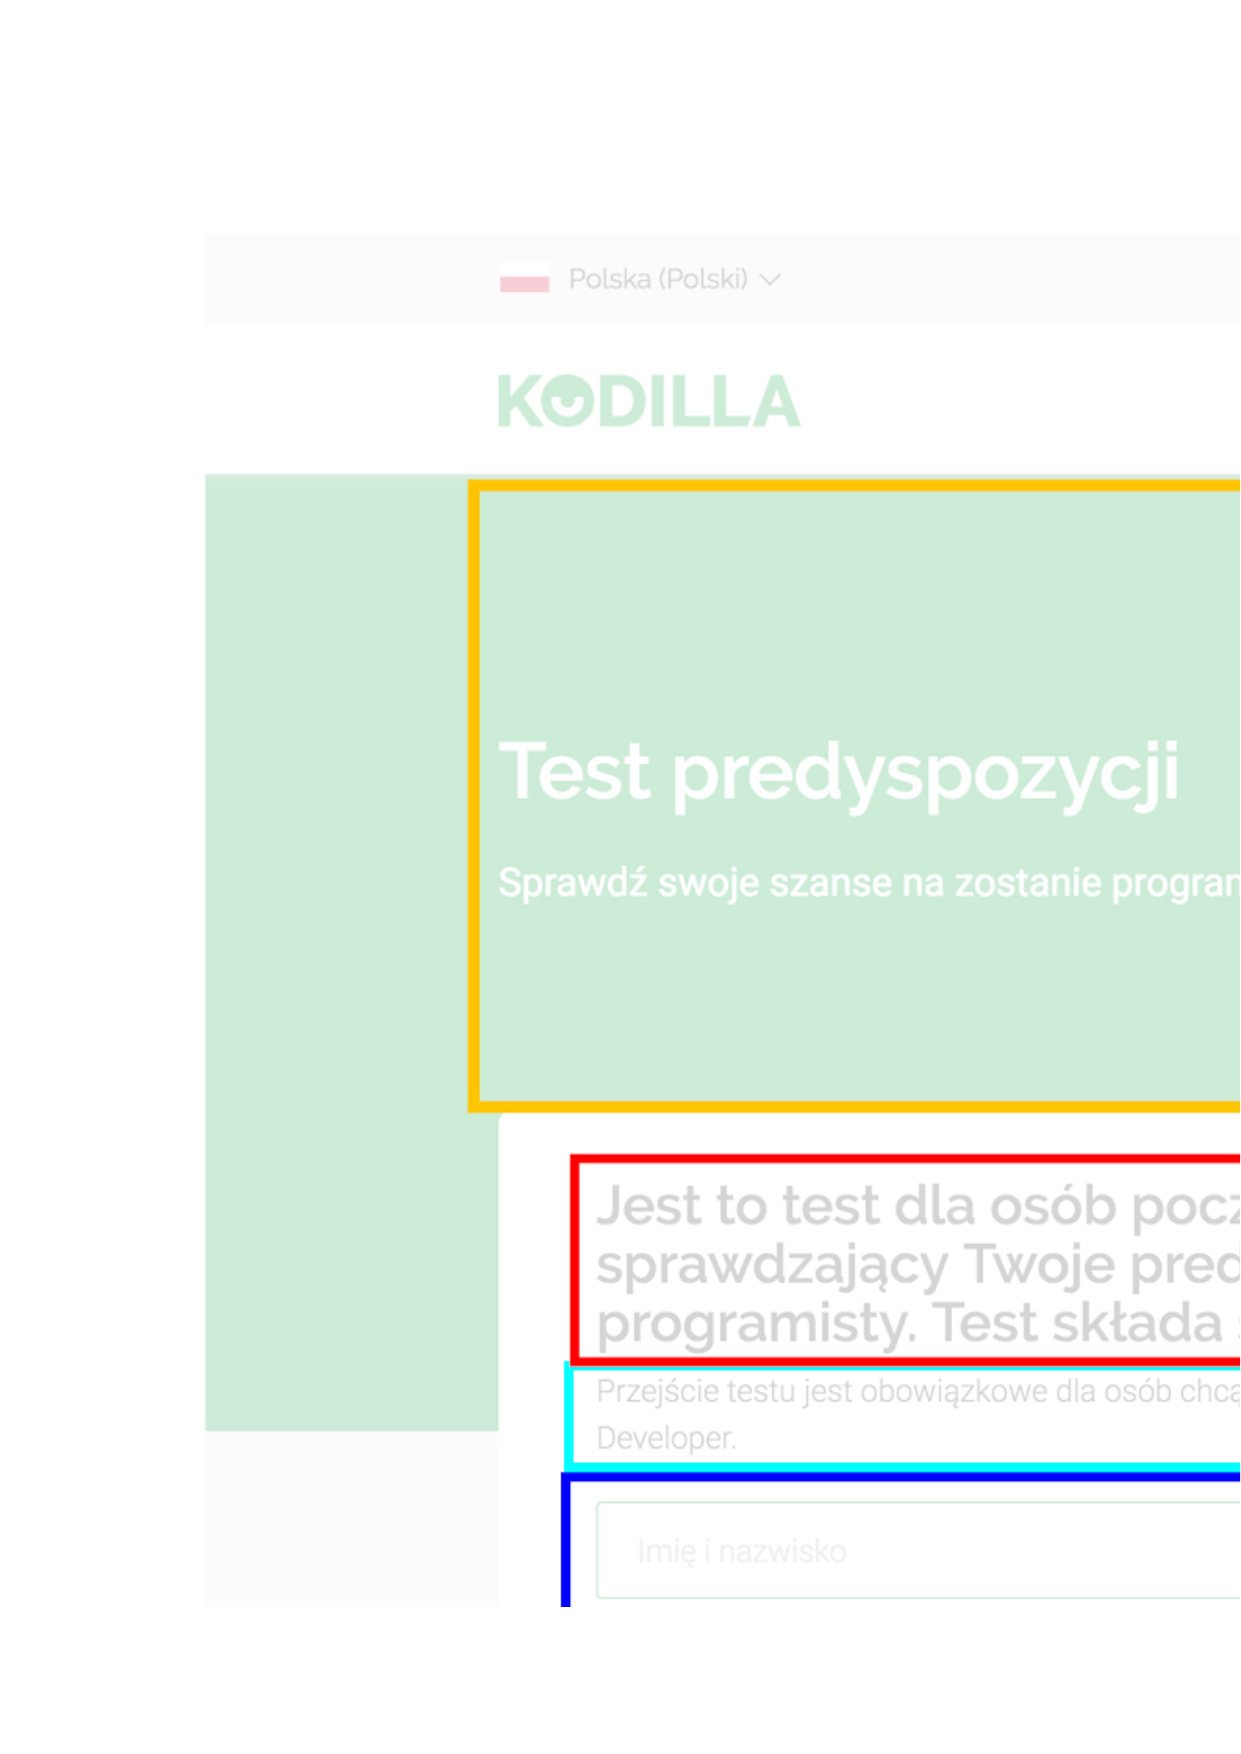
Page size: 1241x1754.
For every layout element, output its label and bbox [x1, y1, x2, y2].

picture [147, 147, 1241, 1607]
